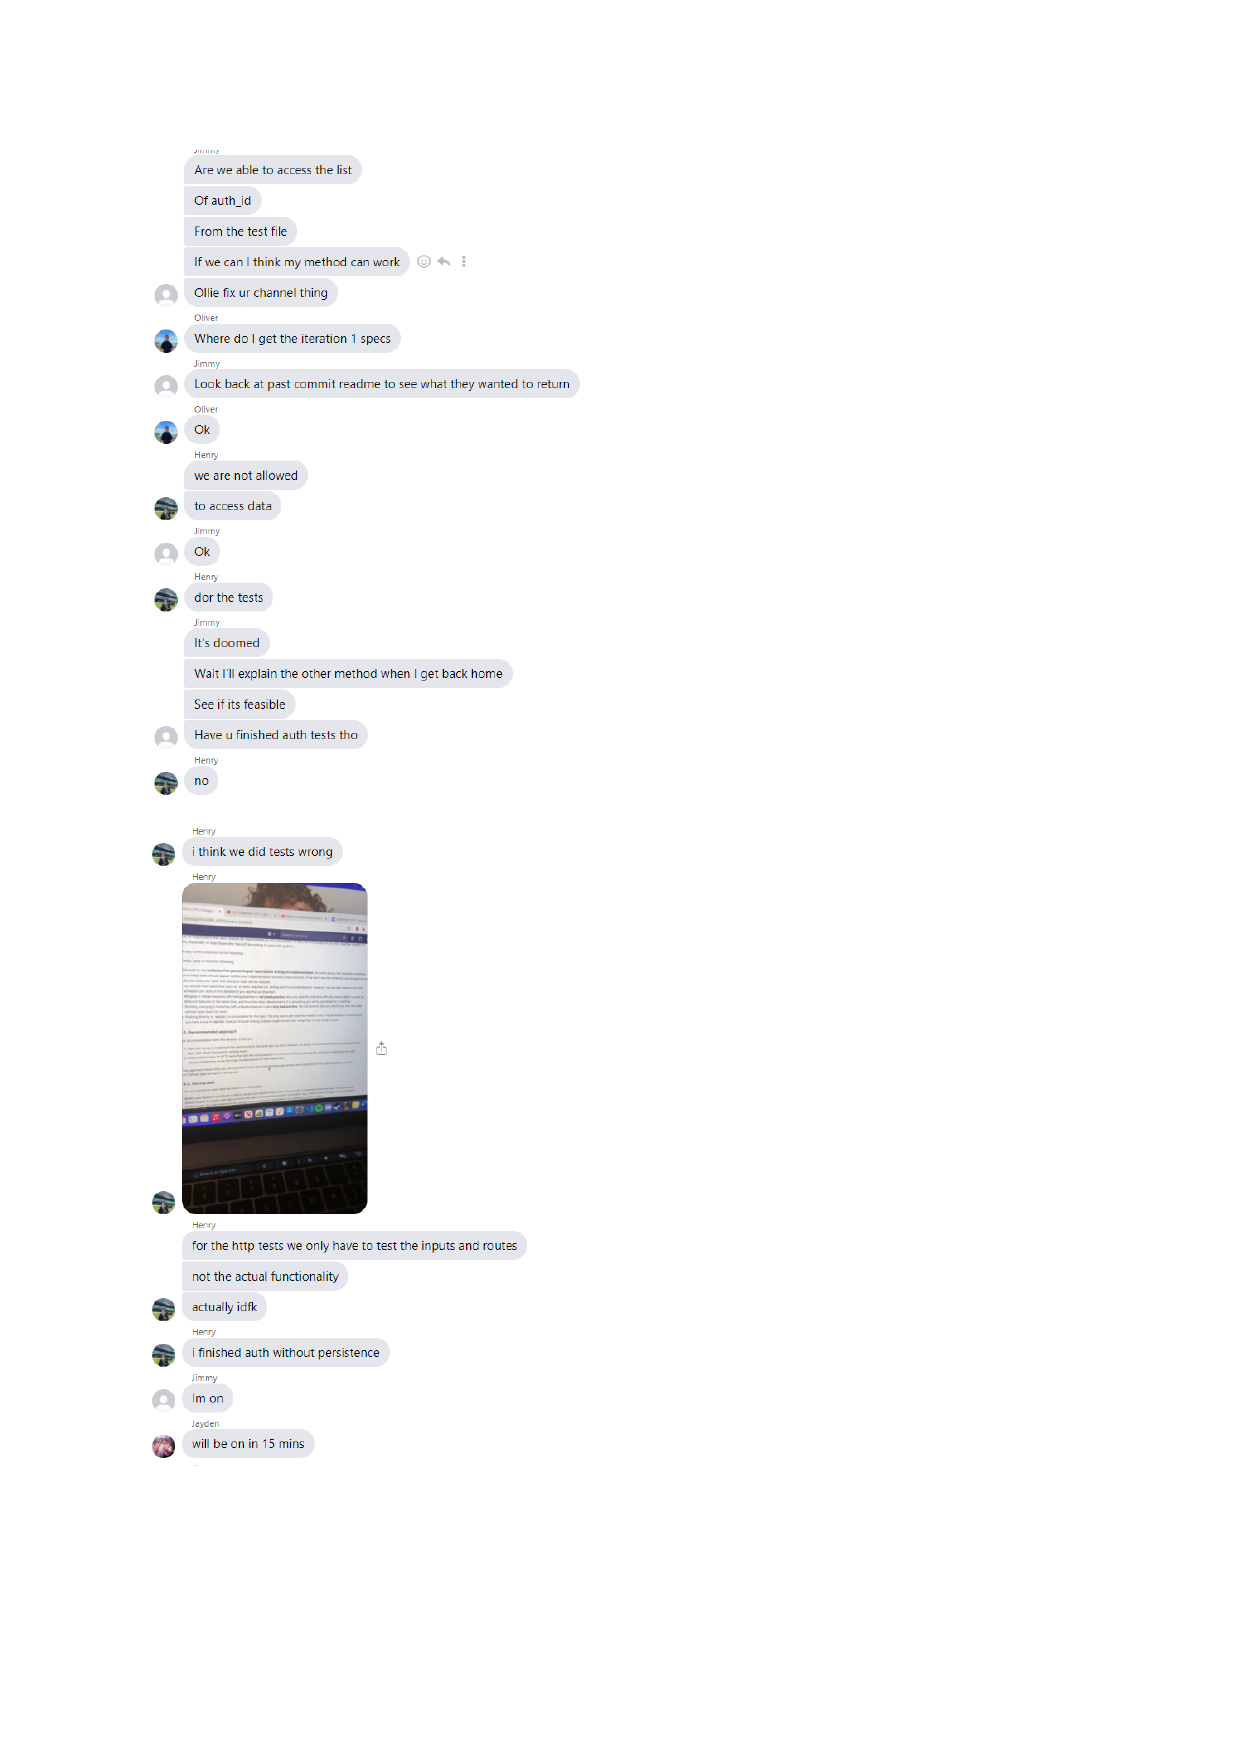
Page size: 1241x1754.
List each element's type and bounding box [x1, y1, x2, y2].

picture [150, 150, 1091, 802]
picture [150, 820, 1091, 1466]
